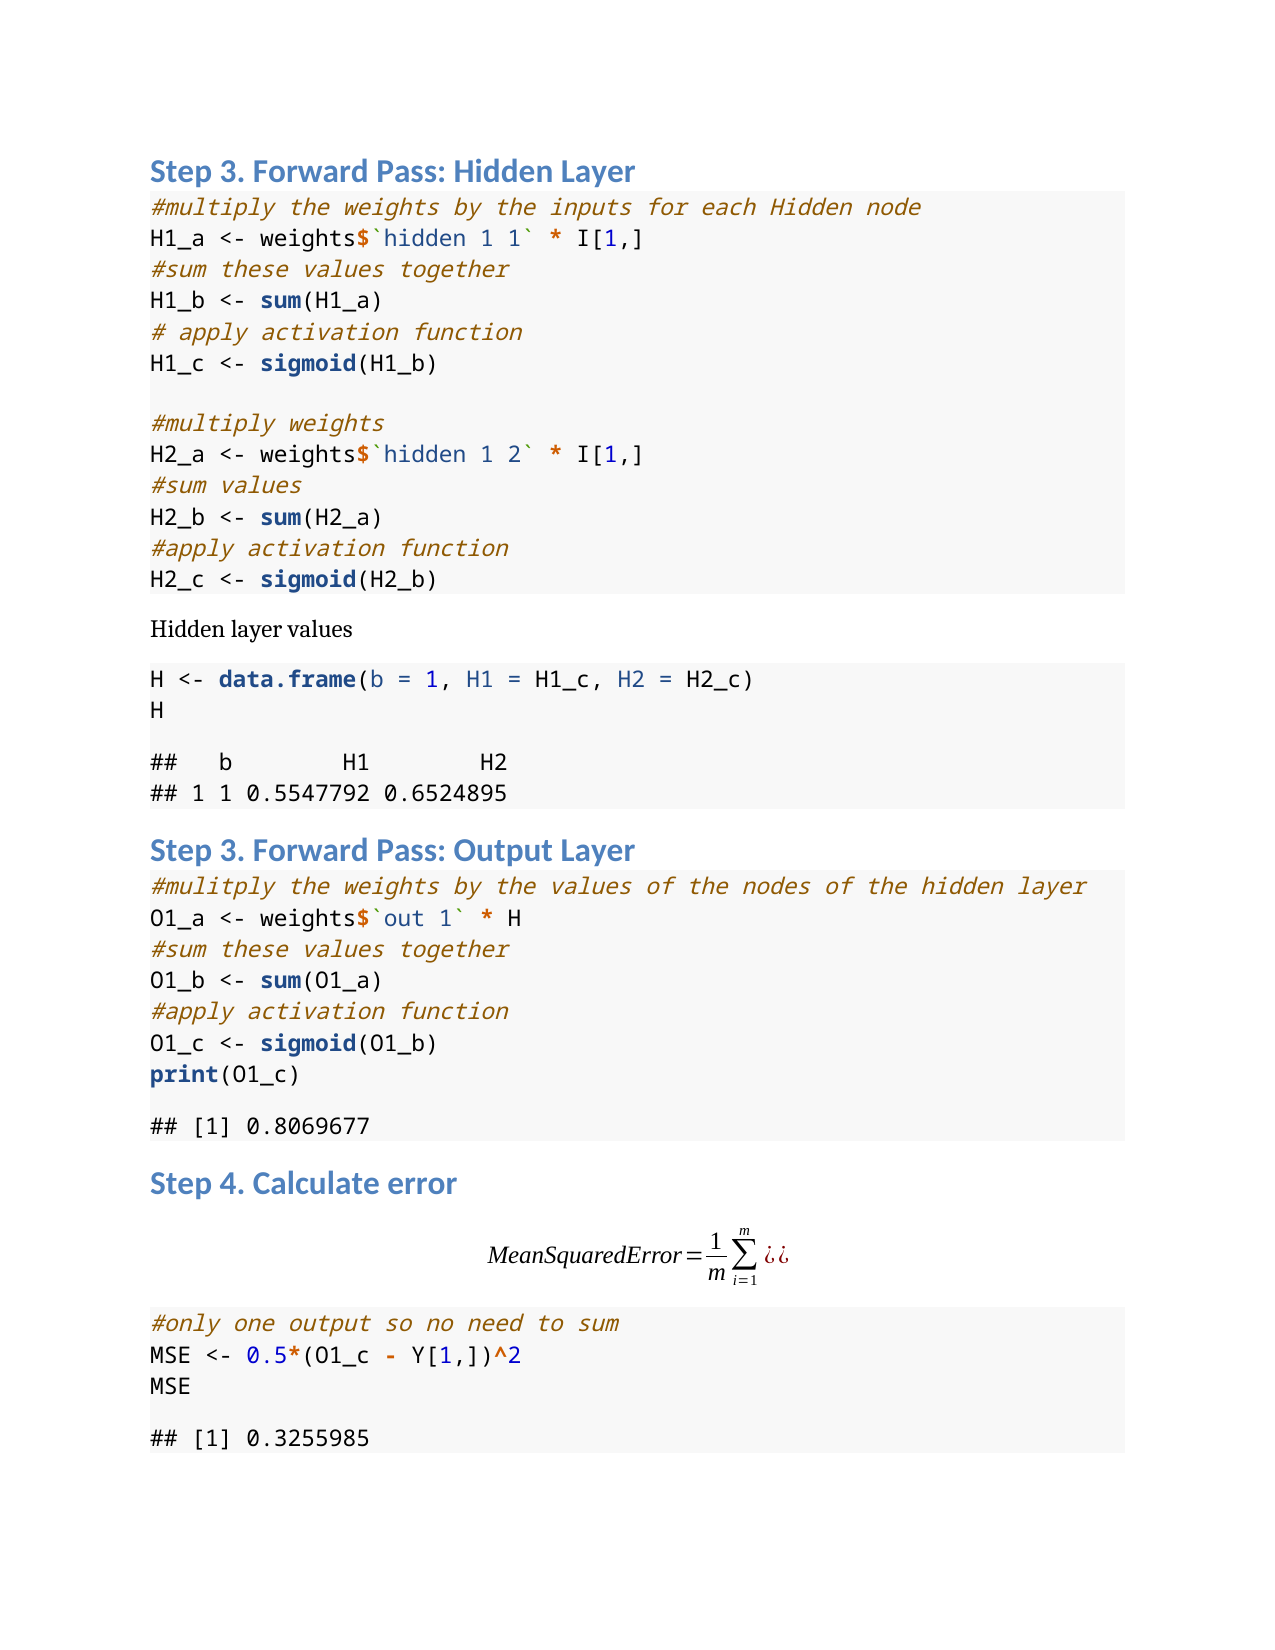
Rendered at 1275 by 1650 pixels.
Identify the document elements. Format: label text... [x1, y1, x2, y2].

subtitle Step 3. Forward Pass: Hidden Layer [150, 150, 1125, 191]
text ## [1] 0.3255985 [150, 1422, 1125, 1453]
text ## b H1 H2 ## 1 1 0.5547792 0.6524895 [150, 746, 1125, 809]
subtitle Step 3. Forward Pass: Output Layer [150, 829, 1125, 870]
text #multiply the weights by the inputs for each Hidden node H1_a <- weights$`hidden 1 1` * I[1,] #sum these values together H1_b <- sum(H1_a) # apply activation function H1_c <- sigmoid(H1_b) #multiply weights H2_a <- weights$`hidden 1 2` * I[1,] #sum values H2_b <- sum(H2_a) #apply activation function H2_c <- sigmoid(H2_b) [150, 191, 1125, 594]
subtitle Step 4. Calculate error [150, 1162, 1125, 1203]
text #only one output so no need to sum MSE <- 0.5*(O1_c - Y[1,])^2 MSE [150, 1307, 1125, 1401]
text #mulitply the weights by the values of the nodes of the hidden layer O1_a <- weights$`out 1` * H #sum these values together O1_b <- sum(O1_a) #apply activation function O1_c <- sigmoid(O1_b) print(O1_c) [301, 870, 1125, 1089]
text H <- data.frame(b = 1, H1 = H1_c, H2 = H2_c) H [164, 663, 1125, 725]
text ## [1] 0.8069677 [150, 1110, 1125, 1141]
text Hidden layer values [150, 615, 1125, 644]
